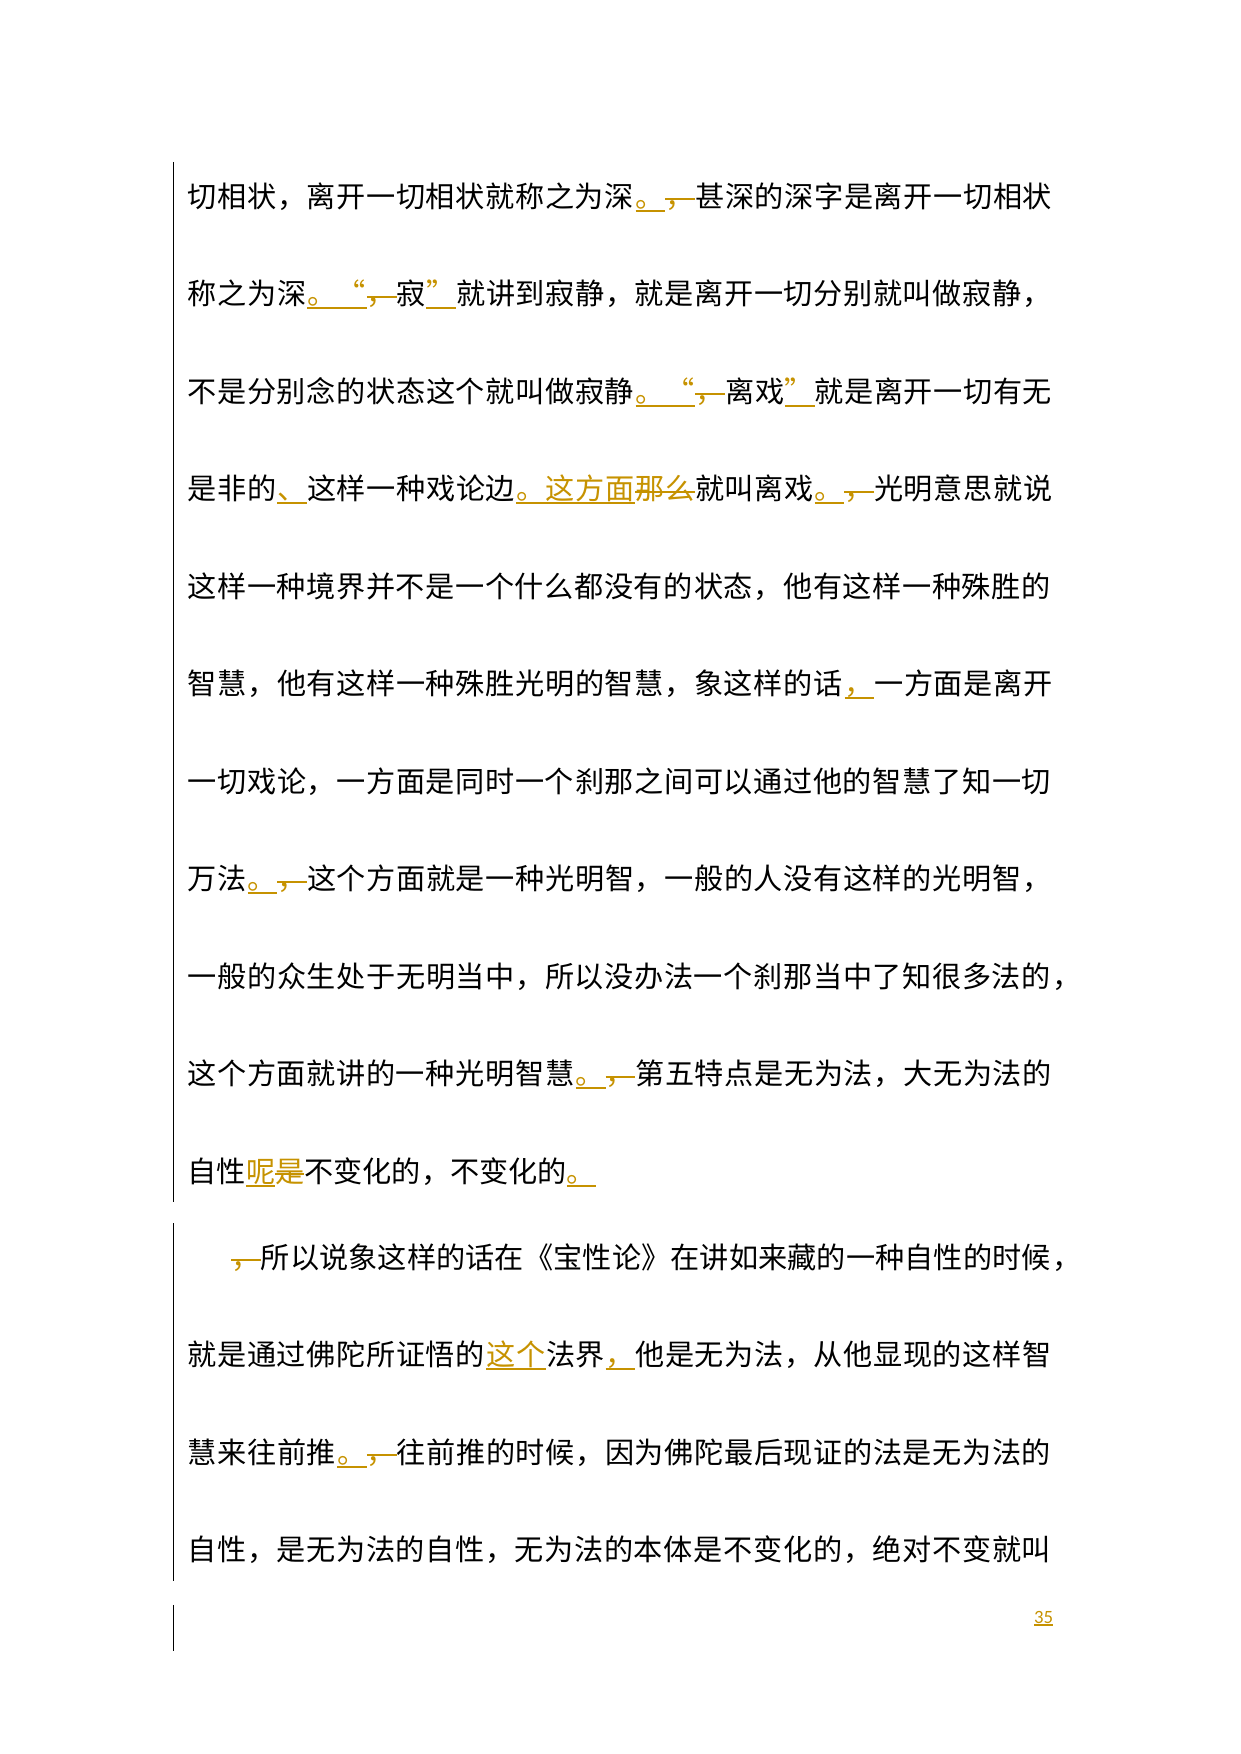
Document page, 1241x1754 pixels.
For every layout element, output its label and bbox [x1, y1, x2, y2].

text [187, 1223, 1053, 1581]
text [187, 162, 1053, 1202]
